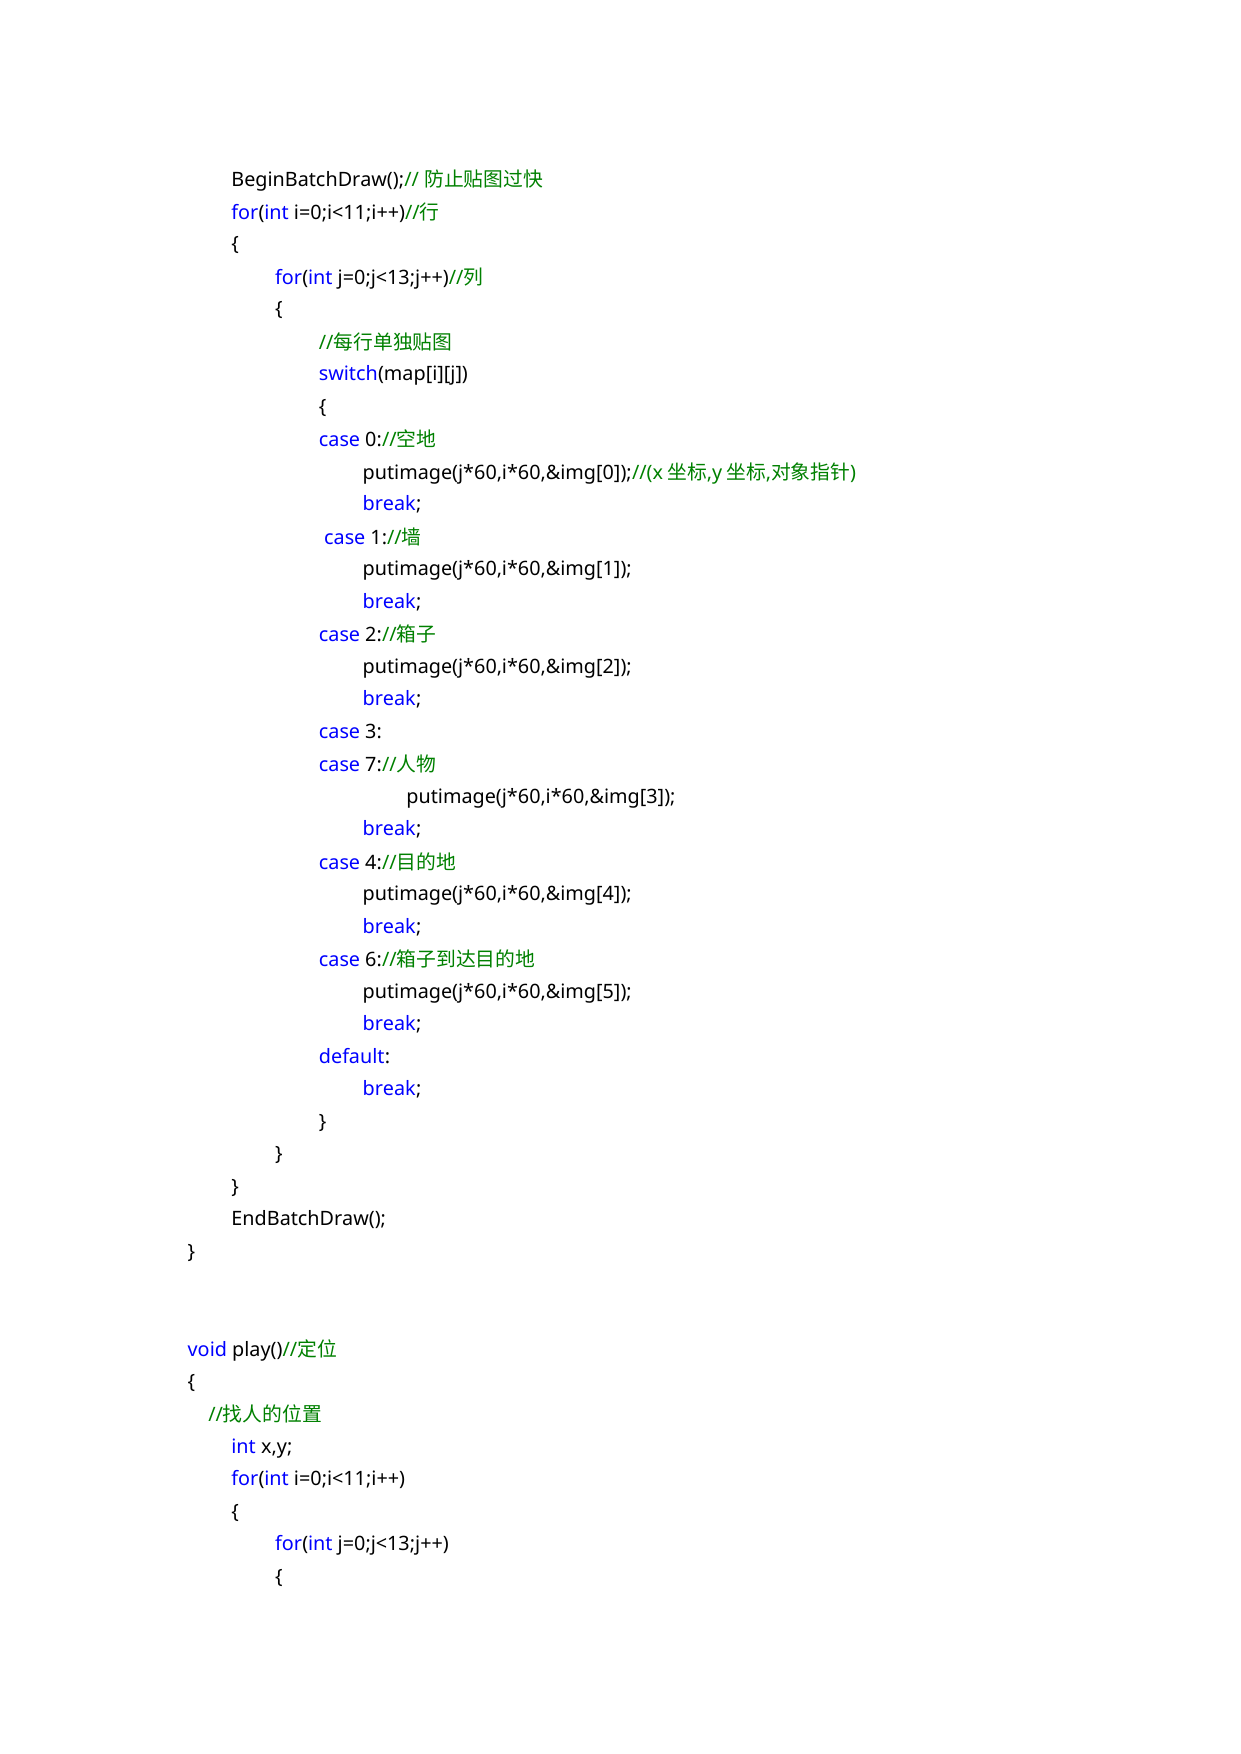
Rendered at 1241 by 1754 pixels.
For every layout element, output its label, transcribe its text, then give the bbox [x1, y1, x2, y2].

text for(int i=0;i<11;i++)//行 [187, 194, 1053, 227]
text BeginBatchDraw();// 防止贴图过快 [187, 162, 1053, 194]
text break; [187, 682, 1053, 714]
text { [187, 1364, 1053, 1397]
text //每行单独贴图 [187, 324, 1053, 357]
text case 4://目的地 [187, 844, 1053, 877]
text case 0://空地 [187, 422, 1053, 454]
text } [187, 1169, 1053, 1202]
text case 1://墙 [187, 519, 1053, 552]
text EndBatchDraw(); [187, 1202, 1053, 1234]
text break; [187, 584, 1053, 617]
text for(int i=0;i<11;i++) [187, 1462, 1053, 1494]
text case 7://人物 [187, 747, 1053, 779]
text } [187, 1104, 1053, 1137]
text putimage(j*60,i*60,&img[1]); [187, 552, 1053, 584]
text switch(map[i][j]) [187, 357, 1053, 389]
text case 2://箱子 [187, 617, 1053, 649]
text default: [187, 1039, 1053, 1072]
text putimage(j*60,i*60,&img[5]); [187, 974, 1053, 1007]
text } [187, 1234, 1053, 1267]
text putimage(j*60,i*60,&img[4]); [187, 877, 1053, 909]
text break; [187, 909, 1053, 942]
text { [187, 227, 1053, 259]
text putimage(j*60,i*60,&img[0]);//(x坐标,y坐标,对象指针) [187, 454, 1053, 487]
text int x,y; [187, 1429, 1053, 1462]
text { [187, 1559, 1053, 1592]
text break; [187, 1072, 1053, 1104]
text void play()//定位 [187, 1332, 1053, 1364]
text for(int j=0;j<13;j++) [187, 1527, 1053, 1559]
text putimage(j*60,i*60,&img[2]); [187, 649, 1053, 682]
text case 6://箱子到达目的地 [187, 942, 1053, 974]
text putimage(j*60,i*60,&img[3]); [187, 779, 1053, 812]
text break; [187, 812, 1053, 844]
text { [187, 1494, 1053, 1527]
text case 3: [187, 714, 1053, 747]
text { [187, 389, 1053, 422]
text //找人的位置 [187, 1397, 1053, 1429]
text } [187, 1137, 1053, 1169]
text break; [187, 487, 1053, 519]
text { [187, 292, 1053, 324]
text for(int j=0;j<13;j++)//列 [187, 259, 1053, 292]
text break; [187, 1007, 1053, 1039]
